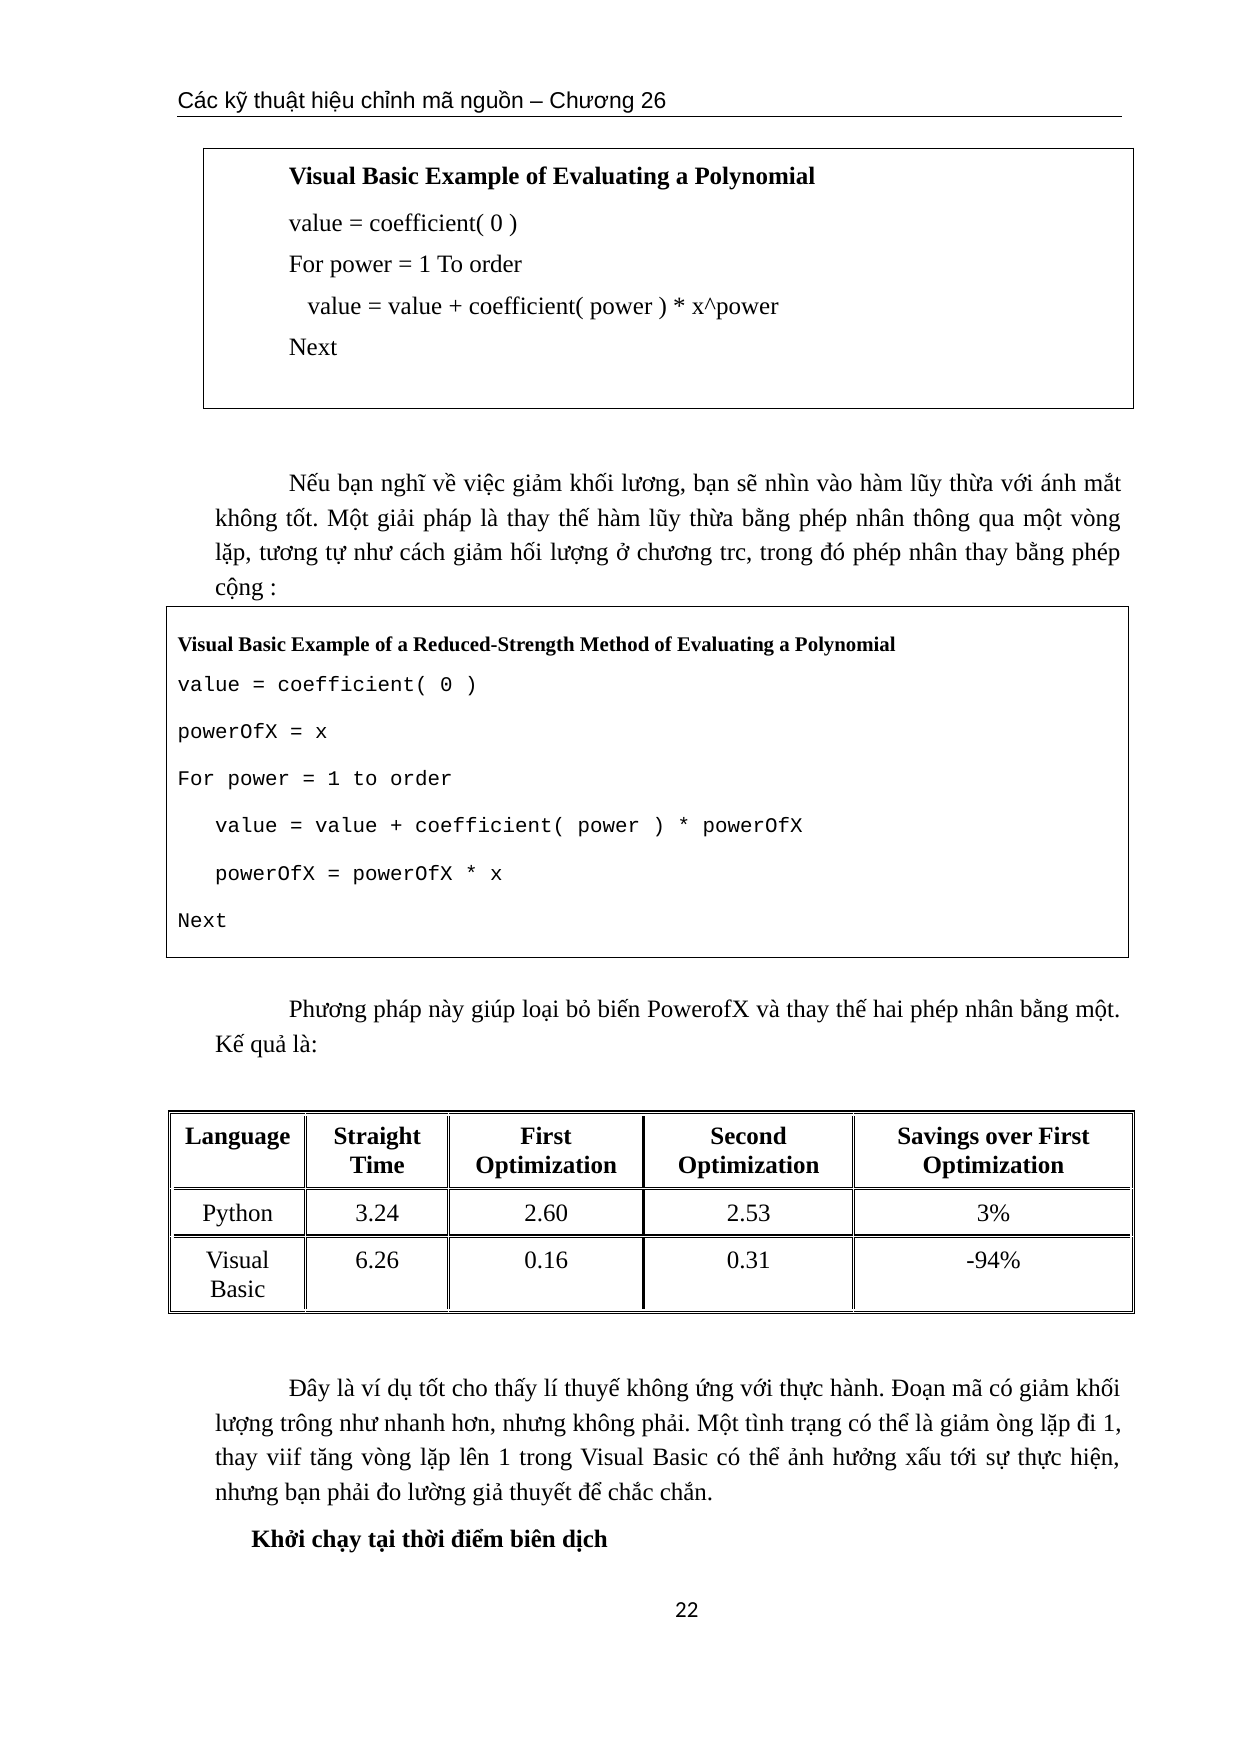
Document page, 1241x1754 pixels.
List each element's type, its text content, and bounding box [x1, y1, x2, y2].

text Phương pháp này giúp loại bỏ biến PowerofX và thay thế hai phép nhân bằng một. Kế quả là: [215, 994, 1122, 1058]
table_header Language [171, 1114, 306, 1187]
text Nếu bạn nghĩ về việc giảm khối lương, bạn sẽ nhìn vào hàm lũy thừa với ánh mắt không tốt. Một giải pháp là thay thế hàm lũy thừa bằng phép nhân thông qua một vòng lặp, tương tự như cách giảm hối lượng ở chương trc, trong đó phép nhân thay bằng phép cộng : [215, 468, 1122, 600]
table_header First Optimization [449, 1114, 643, 1187]
table_cell 3.24 [307, 1190, 447, 1234]
table_cell 0.16 [449, 1238, 643, 1311]
table_cell -94% [854, 1234, 1132, 1311]
table_header Visual Basic Example of a Reduced-Strength Method of Evaluating a Polynomial value = coefficient( 0 ) powerOfX = x For power = 1 to order value = value + coefficient( power ) * powerOfX powerOfX = powerOfX * x Next [167, 607, 1128, 957]
table_cell 2.60 [450, 1190, 642, 1234]
text Khởi chạy tại thời điểm biên dịch [177, 1524, 1122, 1553]
table_header Visual Basic Example of Evaluating a Polynomial value = coefficient( 0 ) For power = 1 To order value = value + coefficient( power ) * x^power Next [204, 149, 1133, 408]
table_cell 0.31 [643, 1238, 853, 1311]
table_cell 3% [854, 1187, 1133, 1234]
table_cell 6.26 [306, 1238, 448, 1311]
table_cell 2.53 [645, 1190, 852, 1234]
table_cell Visual Basic [171, 1234, 306, 1311]
table_header Straight Time [306, 1114, 448, 1187]
text Đây là ví dụ tốt cho thấy lí thuyế không ứng với thực hành. Đoạn mã có giảm khối lượng trông như nhanh hơn, nhưng không phải. Một tình trạng có thể là giảm òng lặp đi 1, thay viif tăng vòng lặp lên 1 trong Visual Basic có thể ảnh hưởng xấu tới sự thực hiện, nhưng bạn phải đo lường giả thuyết để chắc chắn. [215, 1373, 1122, 1506]
table_header Savings over First Optimization [854, 1114, 1132, 1187]
table_header Second Optimization [643, 1114, 853, 1187]
table_cell Python [169, 1187, 306, 1234]
